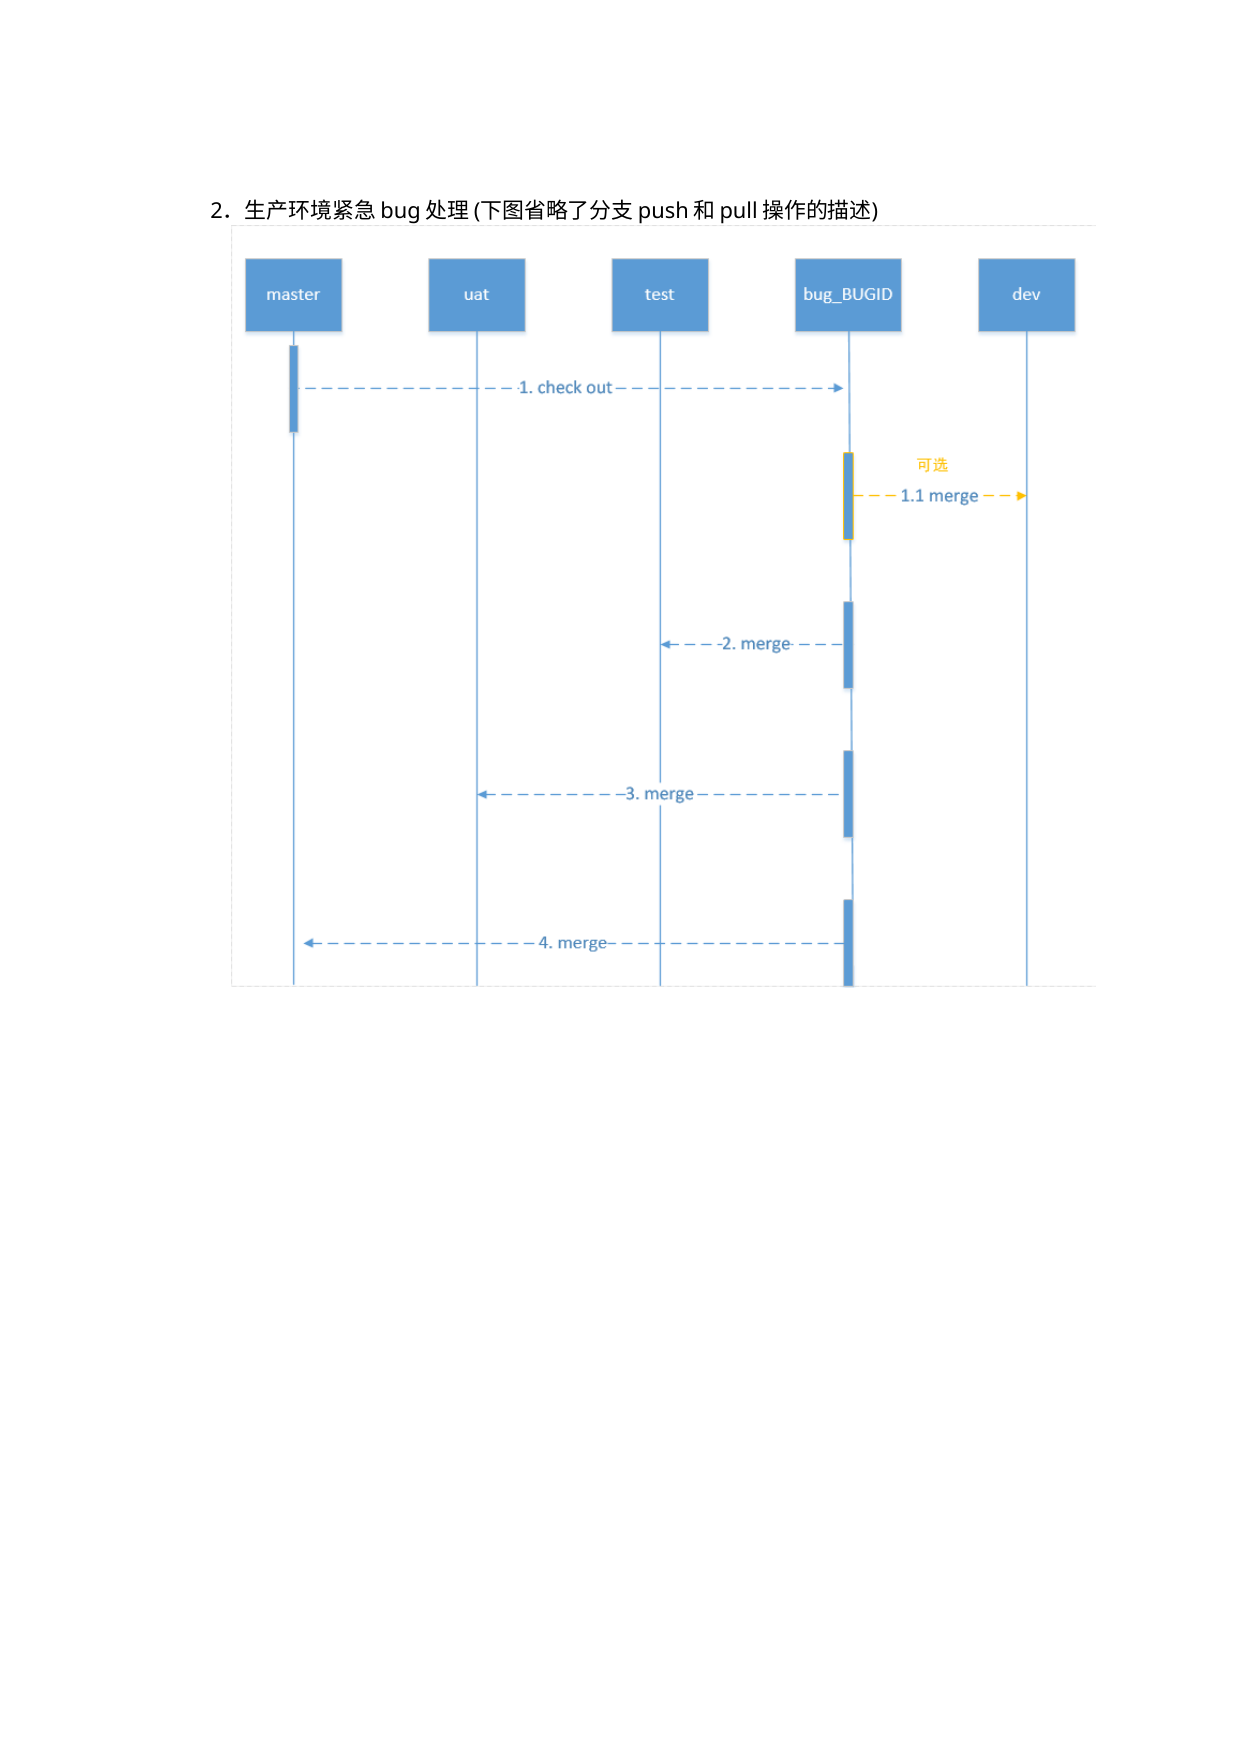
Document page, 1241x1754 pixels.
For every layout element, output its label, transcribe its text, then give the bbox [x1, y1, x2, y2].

list 生产环境紧急bug处理 (下图省略了分支push和pull操作的描述) [210, 193, 1053, 225]
picture [231, 225, 1096, 988]
